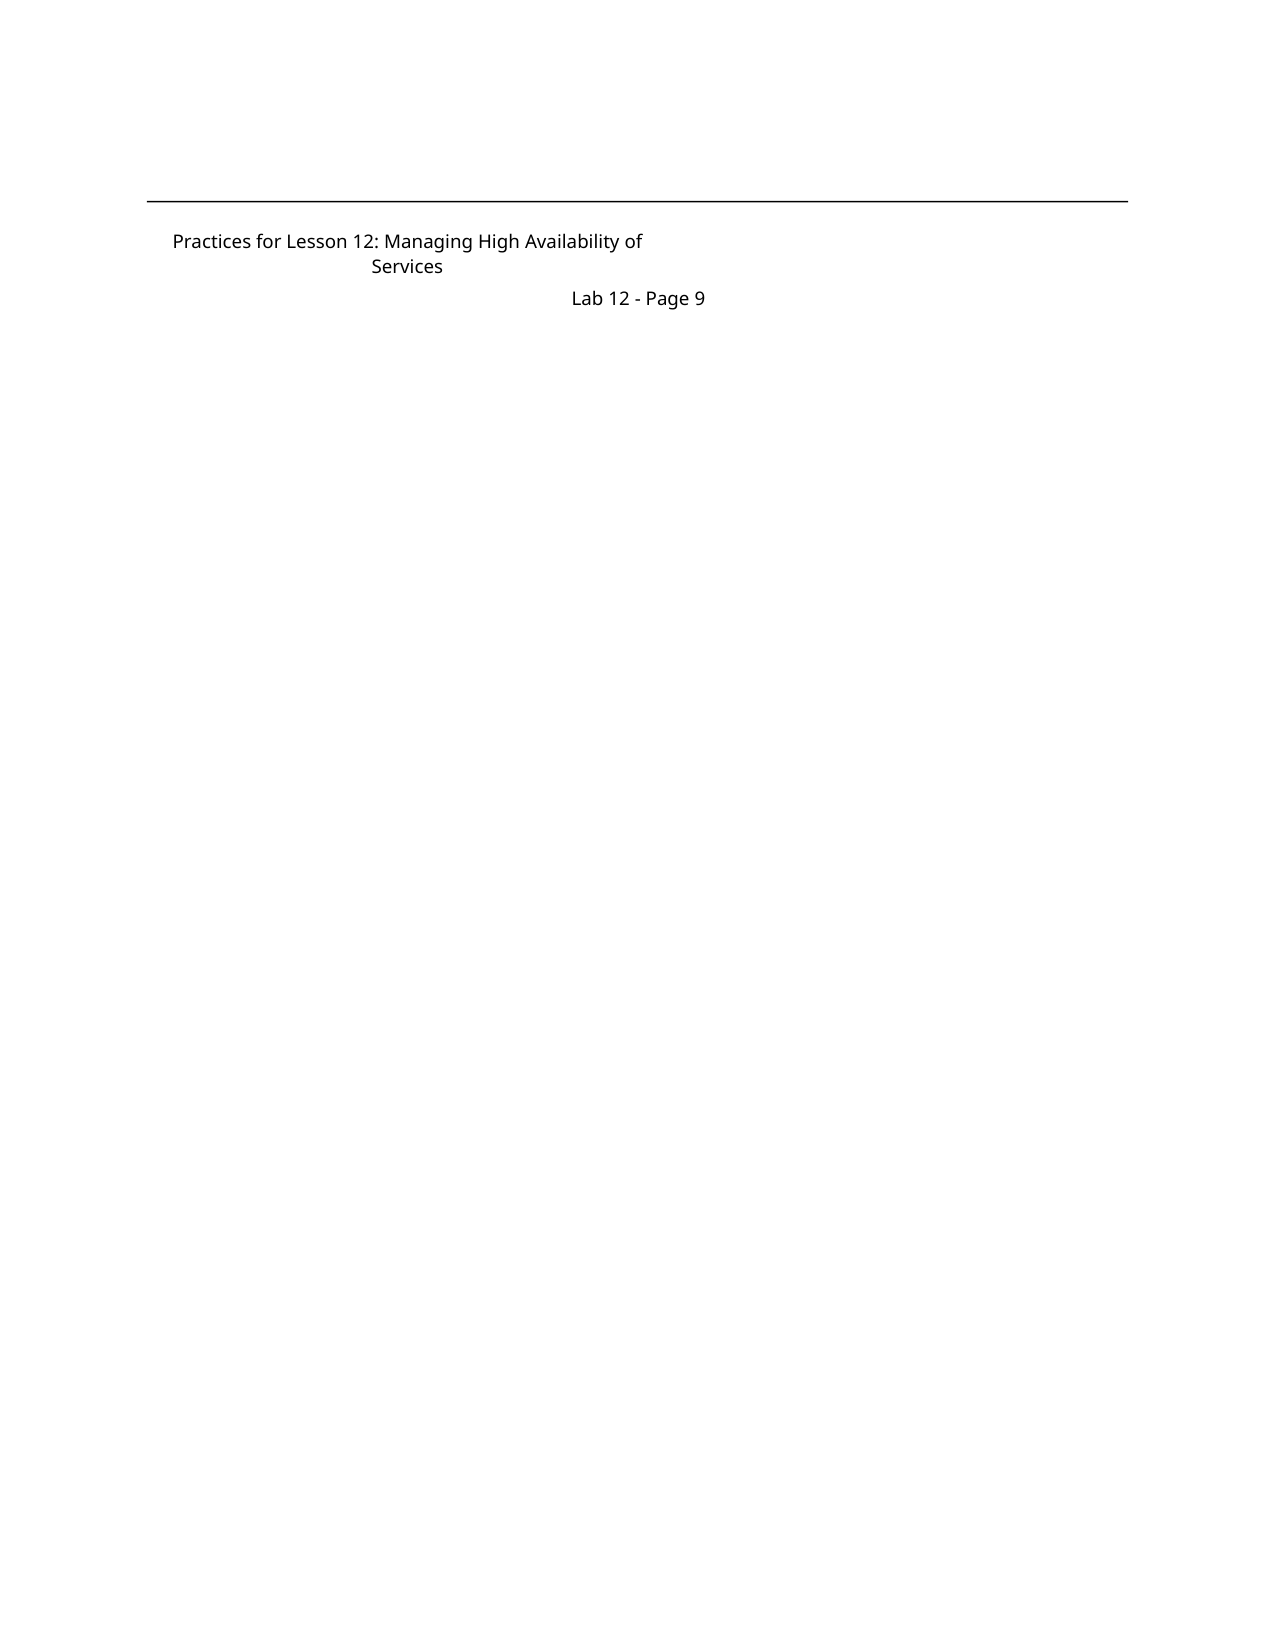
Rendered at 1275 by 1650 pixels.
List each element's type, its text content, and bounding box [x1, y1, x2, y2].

text Lab 12 - Page 9 [149, 285, 1128, 311]
text Practices for Lesson 12: Managing High Availability of Services [149, 228, 665, 279]
